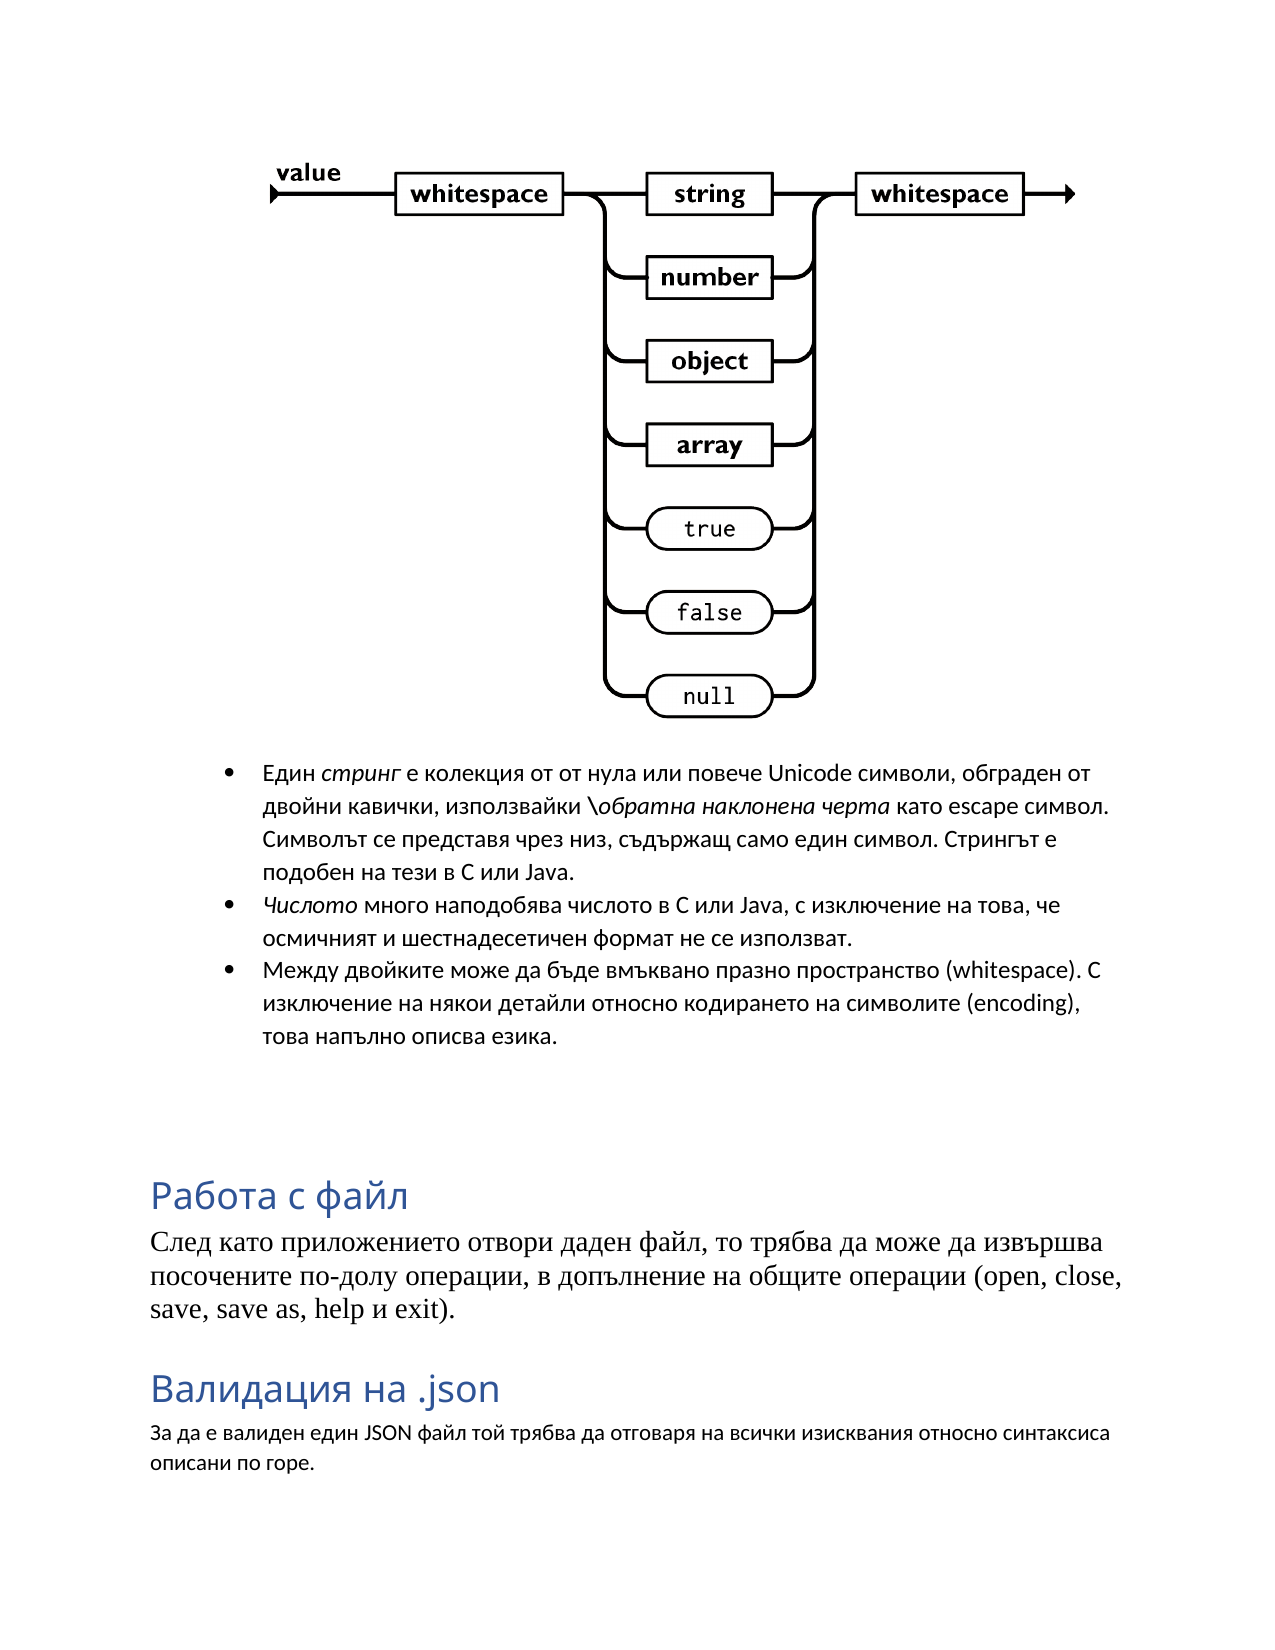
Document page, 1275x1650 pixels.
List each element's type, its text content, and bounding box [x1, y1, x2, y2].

text След като приложението отвори даден файл, то трябва да може да извършва посочените по-долу операции, в допълнение на общите операции (open, close, save, save as, help и exit). [150, 1224, 1125, 1325]
subtitle Работа с файл [150, 1169, 1125, 1220]
list Числото много наподобява числото в C или Java, с изключение на това, че осмичният и шестнадесетичен формат не се използват. [225, 889, 1125, 952]
picture [262, 150, 1075, 722]
text За да е валиден един JSON файл той трябва да отговаря на всички изисквания относно синтаксиса описани по горе. [150, 1418, 1125, 1476]
list Един стринг е колекция от от нула или повече Unicode символи, обграден от двойни кавички, използвайки \обратна наклонена черта като escape символ. Символът се представя чрез низ, съдържащ само един символ. Стрингът е подобен на тези в C или Java. [225, 757, 1125, 886]
list Между двойките може да бъде вмъквано празно пространство (whitespace). С изключение на някои детайли относно кодирането на символите (encoding), това напълно описва езика. [225, 955, 1125, 1051]
subtitle Валидация на .json [150, 1363, 1125, 1414]
